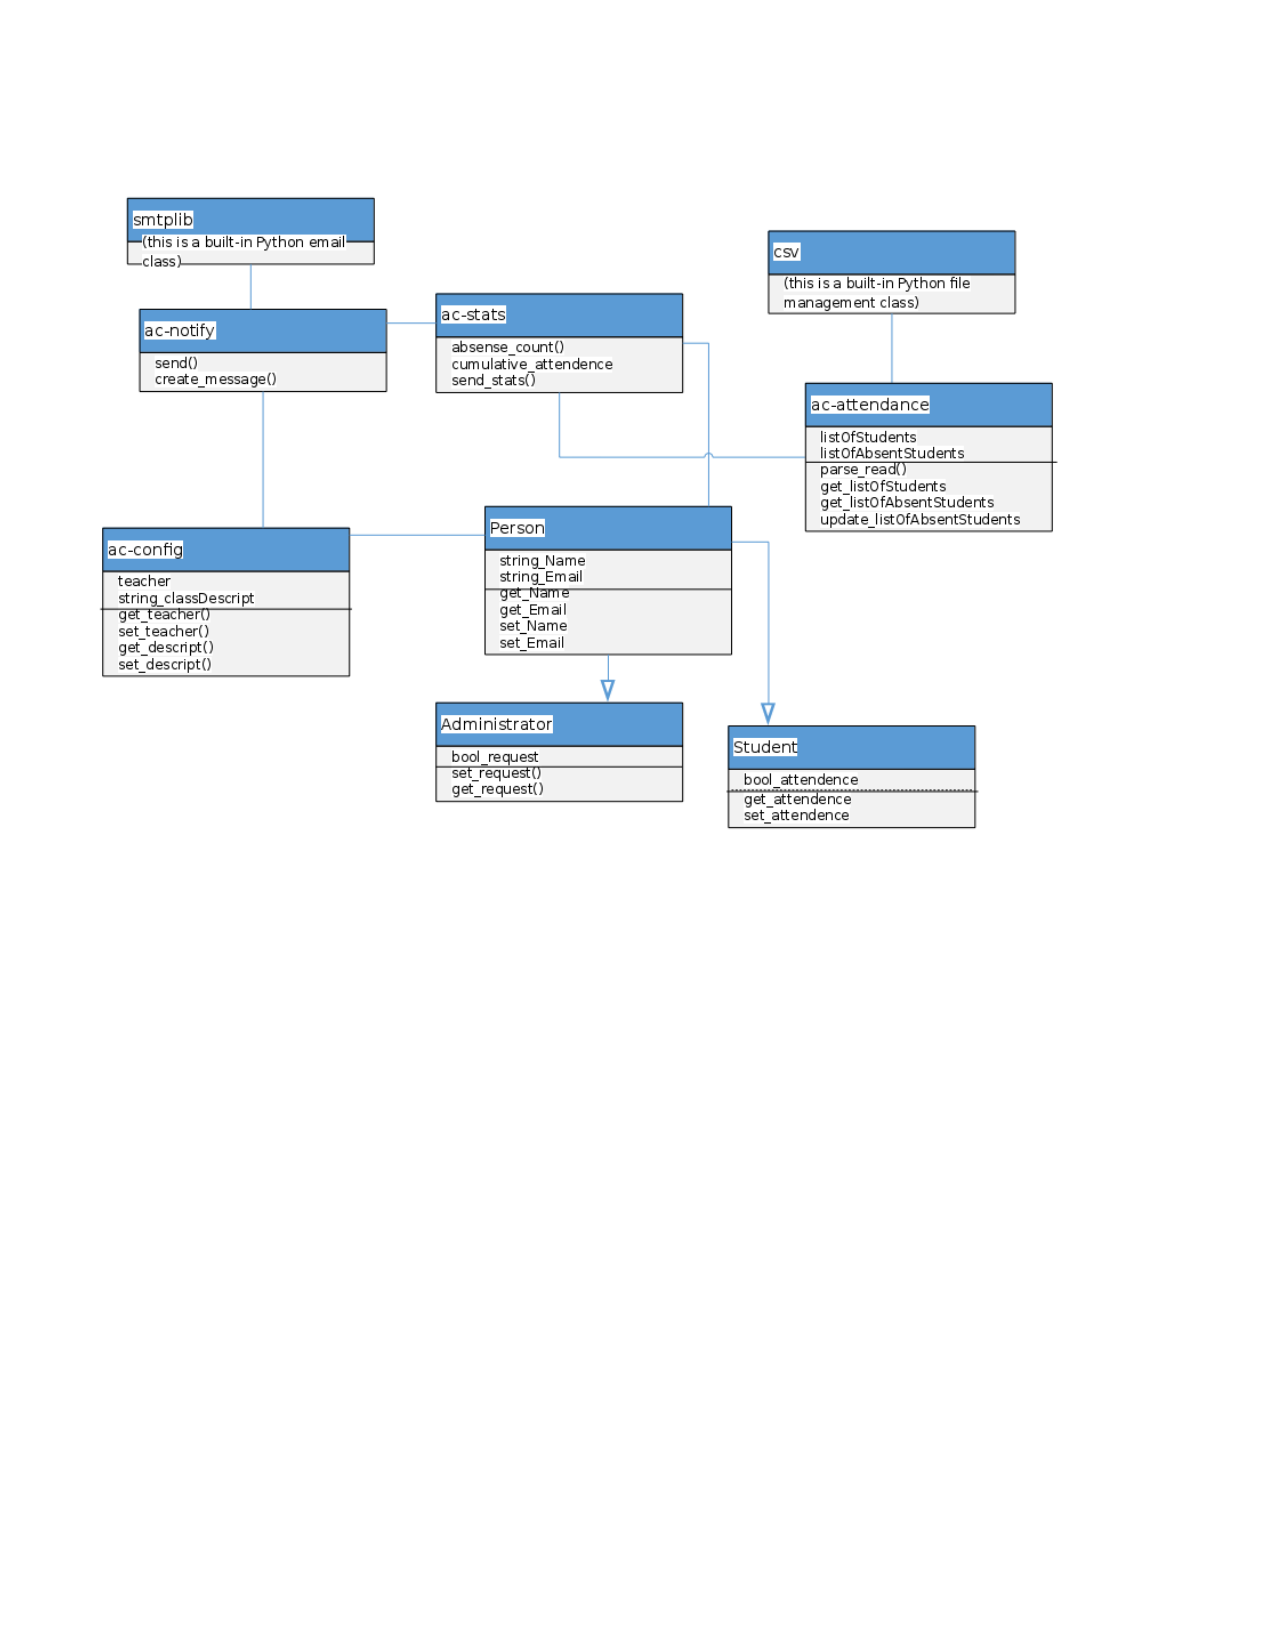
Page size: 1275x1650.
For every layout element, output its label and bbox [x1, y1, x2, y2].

picture [93, 150, 1069, 867]
